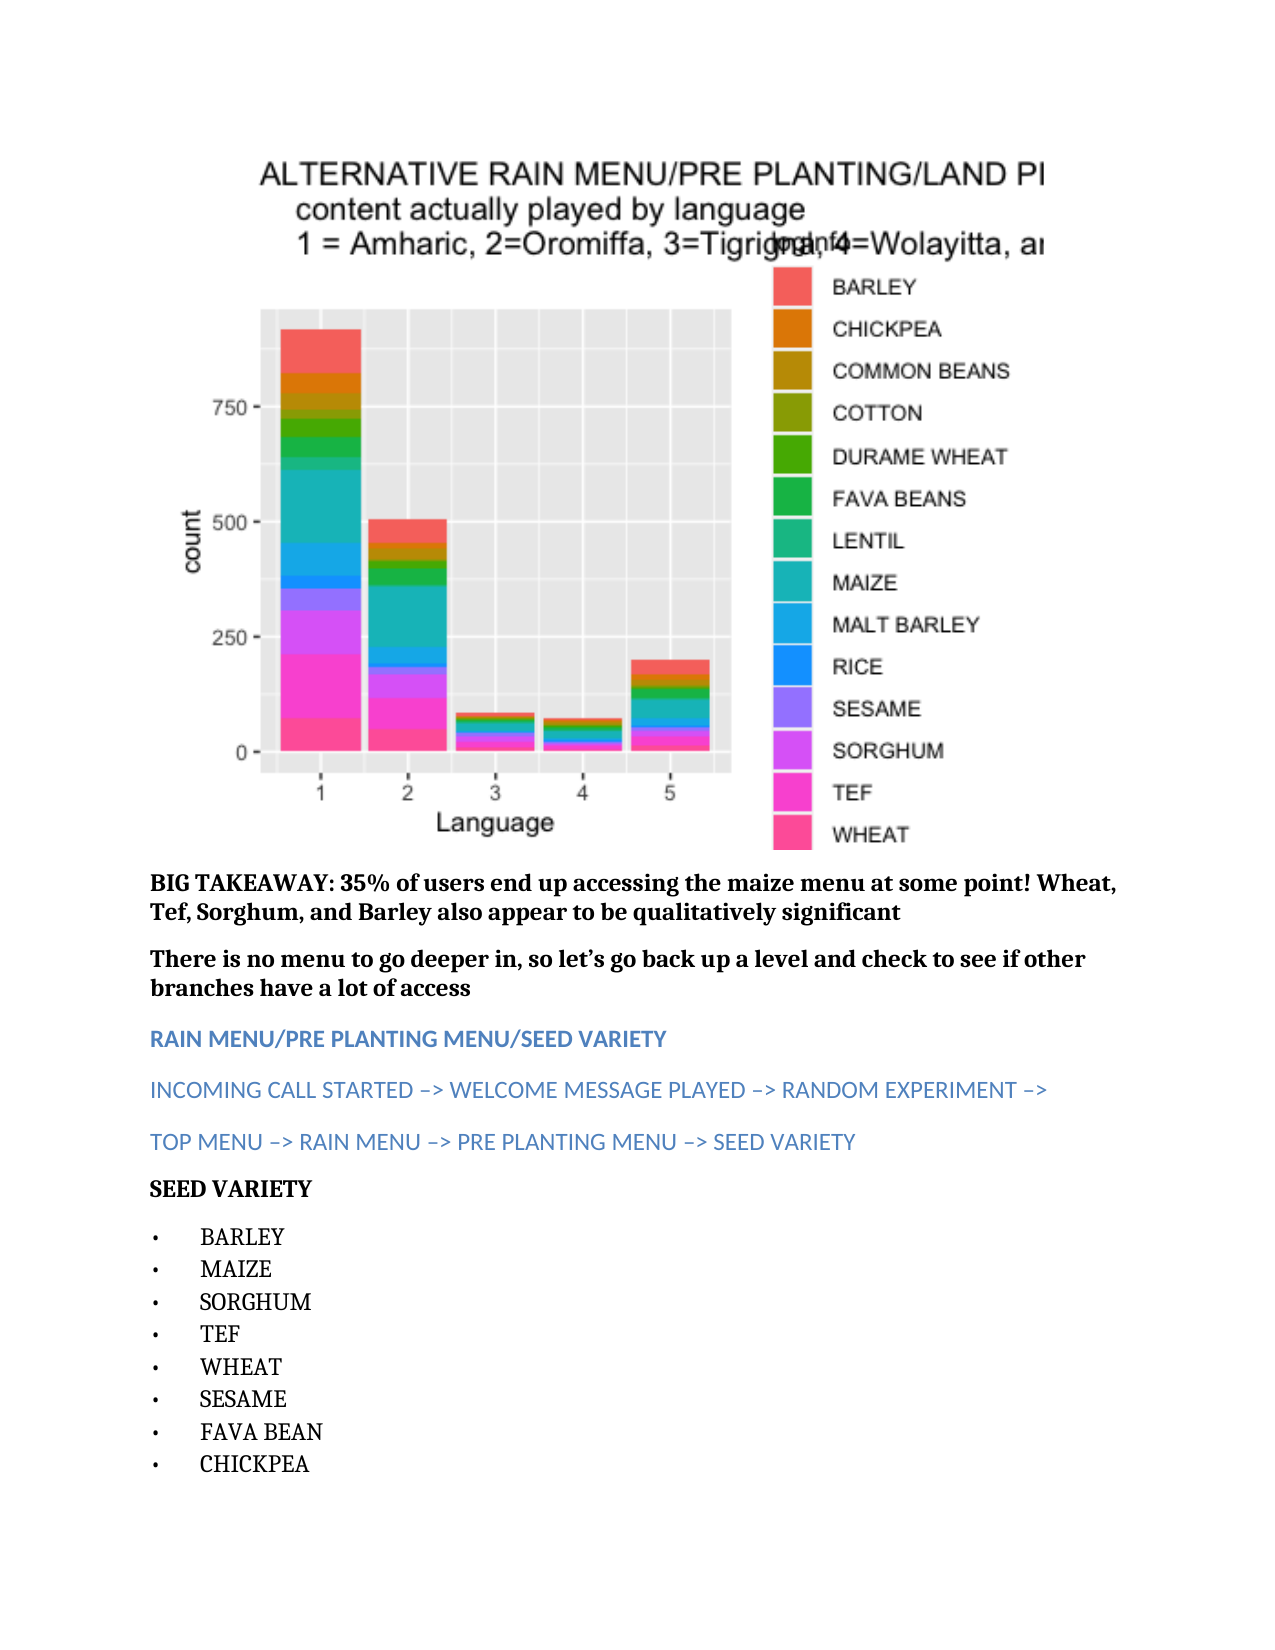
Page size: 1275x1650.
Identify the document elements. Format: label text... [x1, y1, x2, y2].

list SESAME [150, 1385, 1125, 1414]
list WHEAT [150, 1353, 1125, 1382]
subtitle RAIN MENU/PRE PLANTING MENU/SEED VARIETY [150, 1023, 1125, 1054]
text BIG TAKEAWAY: 35% of users end up accessing the maize menu at some point! Wheat, Tef, Sorghum, and Barley also appear to be qualitatively significant [150, 869, 1125, 926]
list CHICKPEA [150, 1450, 1125, 1479]
subtitle INCOMING CALL STARTED –> WELCOME MESSAGE PLAYED –> RANDOM EXPERIMENT –> [150, 1075, 1125, 1105]
text SEED VARIETY [150, 1175, 1125, 1204]
list FAVA BEAN [150, 1418, 1125, 1447]
picture [168, 150, 1044, 850]
list BARLEY [150, 1223, 1125, 1252]
list SORGHUM [150, 1288, 1125, 1317]
list MAIZE [150, 1255, 1125, 1284]
text There is no menu to go deeper in, so let’s go back up a level and check to see if other branches have a lot of access [150, 945, 1125, 1002]
list TEF [150, 1320, 1125, 1349]
subtitle TOP MENU –> RAIN MENU –> PRE PLANTING MENU –> SEED VARIETY [150, 1126, 1125, 1157]
